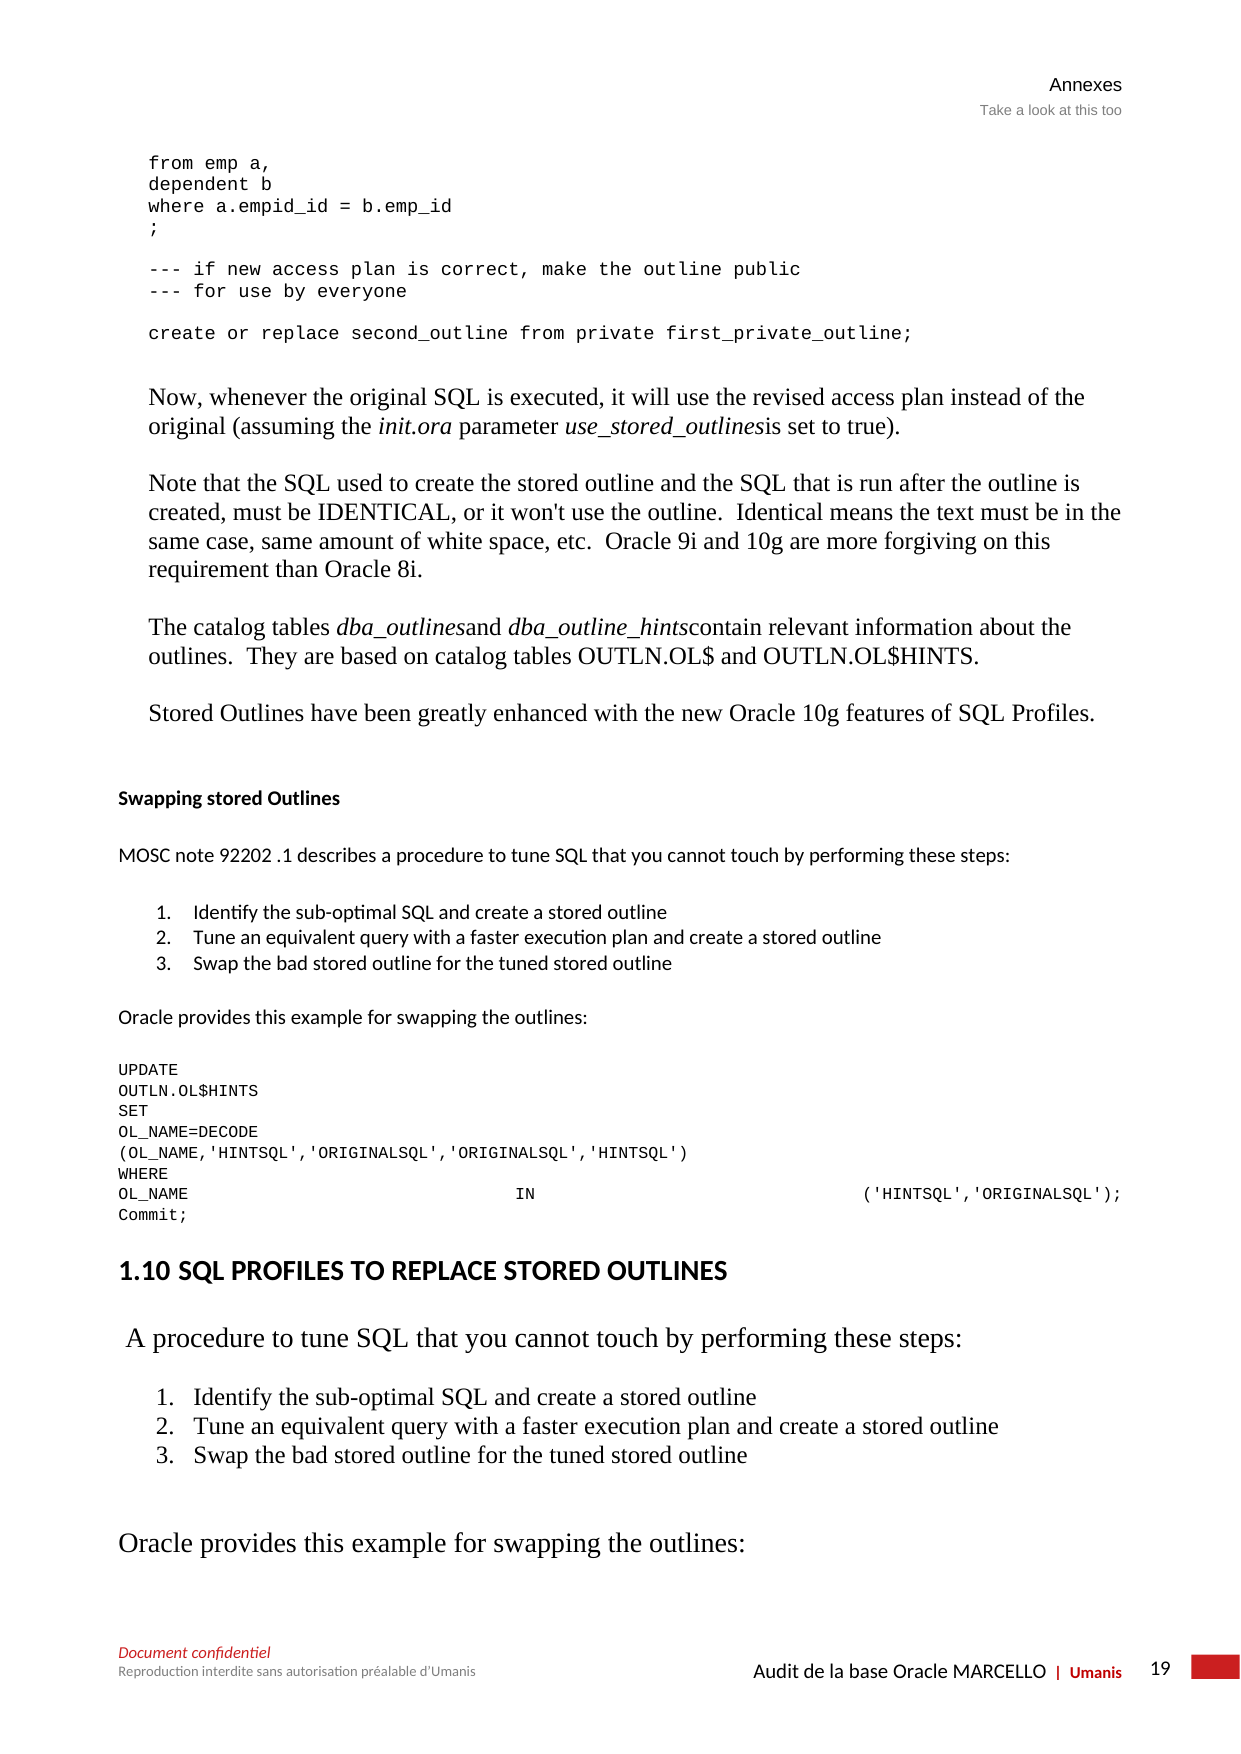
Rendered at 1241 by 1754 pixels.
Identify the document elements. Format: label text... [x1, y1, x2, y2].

list Tune an equivalent query with a faster execution plan and create a stored outline [156, 1411, 1122, 1440]
text --- for use by everyone [148, 281, 1122, 303]
text --- if new access plan is correct, make the outline public [148, 260, 1122, 281]
text Oracle provides this example for swapping the outlines: [118, 1004, 1122, 1030]
text Note that the SQL used to create the stored outline and the SQL that is run after the outline is created, must be IDENTICAL, or it won't use the outline. Identical means the text must be in the same case, same amount of white space, etc. Oracle 9i and 10g are more forgiving on this requirement than Oracle 8i. [148, 468, 1122, 583]
text dependent b [148, 175, 1122, 196]
list Identify the sub-optimal SQL and create a stored outline [156, 899, 1122, 924]
text Stored Outlines have been greatly enhanced with the new Oracle 10g features of SQL Profiles. [148, 698, 1122, 727]
list Tune an equivalent query with a faster execution plan and create a stored outline [156, 924, 1122, 950]
list Swap the bad stored outline for the tuned stored outline [156, 950, 1122, 975]
text A procedure to tune SQL that you cannot touch by performing these steps: [118, 1321, 1122, 1353]
text The catalog tables dba_outlinesand dba_outline_hintscontain relevant information about the outlines. They are based on catalog tables OUTLN.OL$ and OUTLN.OL$HINTS. [148, 612, 1122, 669]
text MOSC note 92202 .1 describes a procedure to tune SQL that you cannot touch by performing these steps: [118, 842, 1122, 867]
text Swapping stored Outlines [118, 785, 1122, 810]
text create or replace second_outline from private first_private_outline; [148, 324, 1122, 345]
text from emp a, [148, 154, 1122, 175]
text where a.empid_id = b.emp_id [148, 196, 1122, 218]
text ; [148, 218, 1122, 239]
text Oracle provides this example for swapping the outlines: [118, 1526, 1122, 1559]
list Identify the sub-optimal SQL and create a stored outline [156, 1382, 1122, 1411]
list Swap the bad stored outline for the tuned stored outline [156, 1440, 1122, 1497]
text UPDATE OUTLN.OL$HINTS SET OL_NAME=DECODE (OL_NAME,'HINTSQL','ORIGINALSQL','ORIGINALSQL','HINTSQL') WHERE OL_NAME IN ('HINTSQL','ORIGINALSQL'); Commit; [118, 1062, 1122, 1226]
text Now, whenever the original SQL is executed, it will use the revised access plan instead of the original (assuming the init.ora parameter use_stored_outlinesis set to true). [148, 382, 1122, 439]
subtitle SQL Profiles to replace stored outlines [118, 1252, 1122, 1288]
